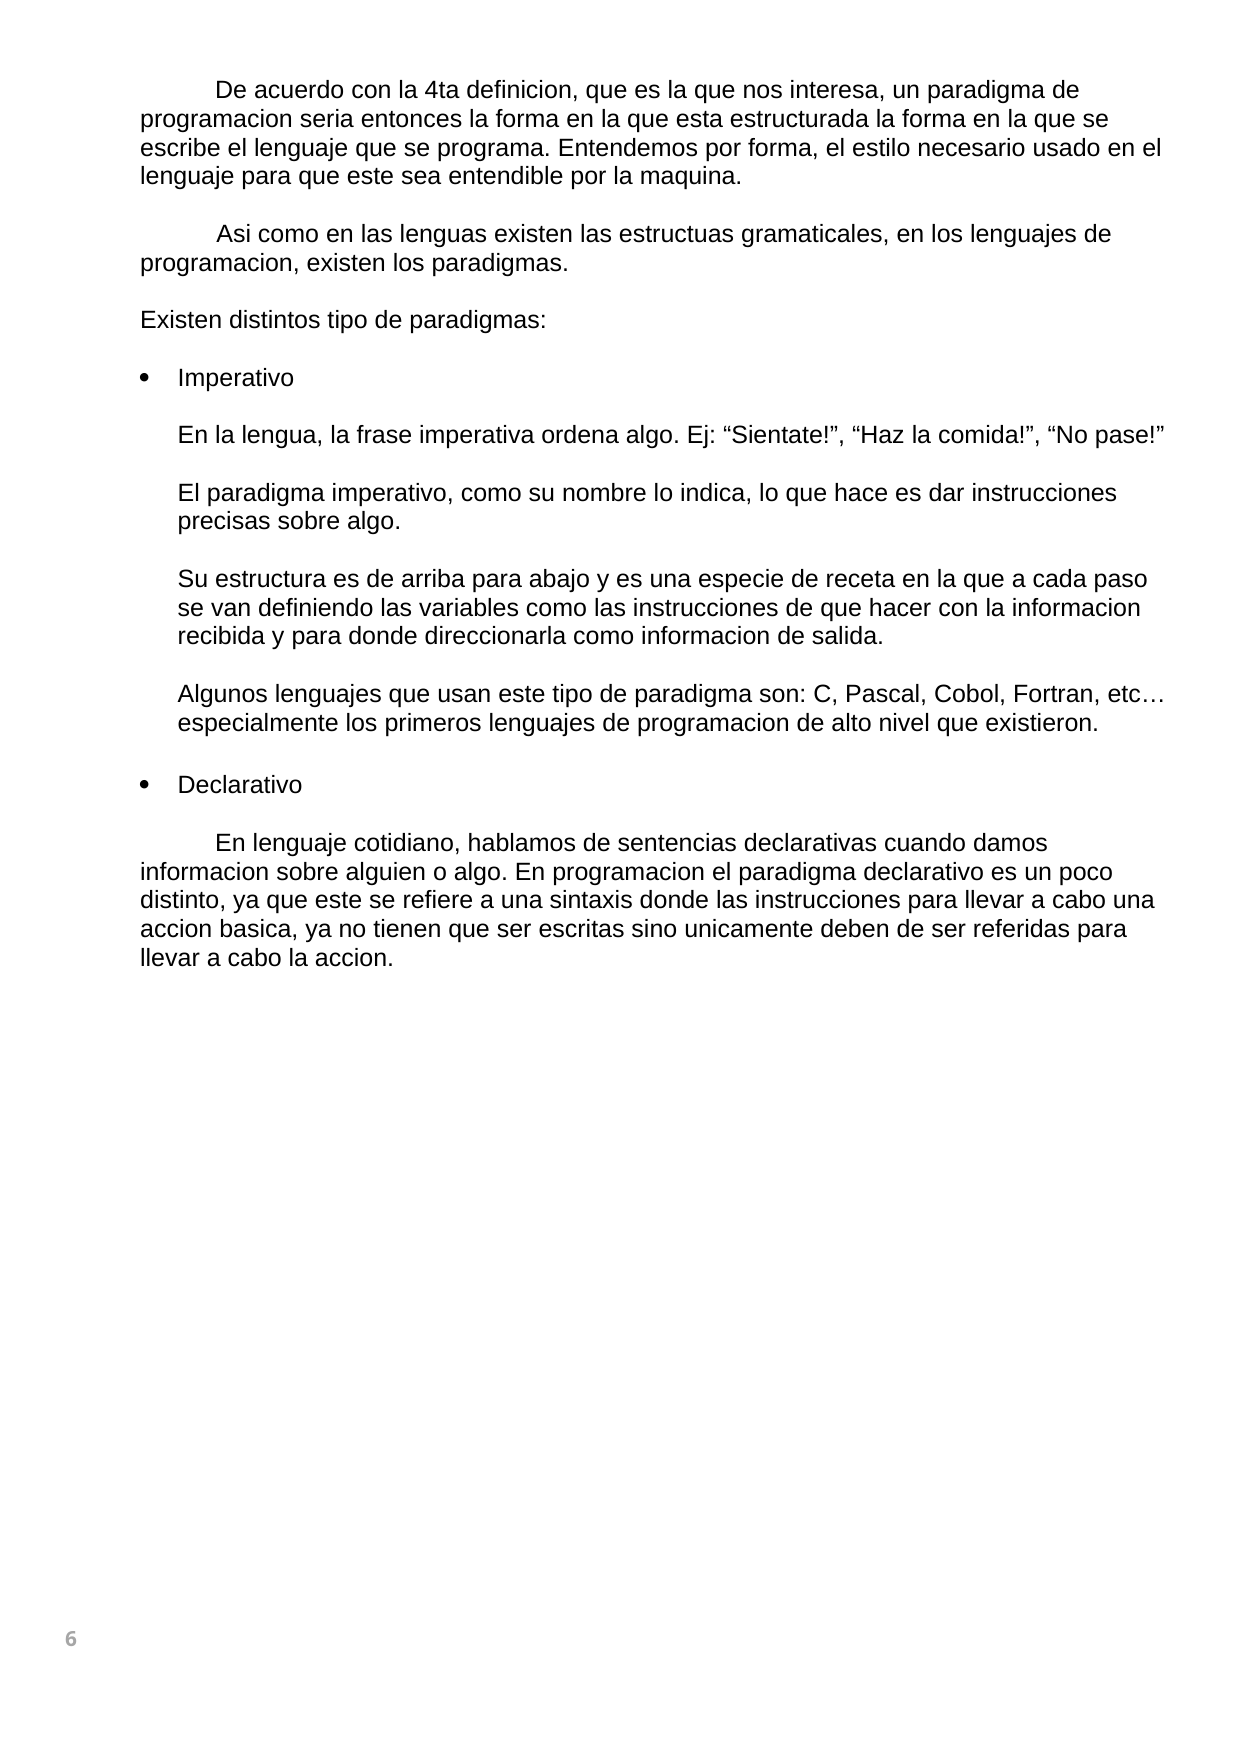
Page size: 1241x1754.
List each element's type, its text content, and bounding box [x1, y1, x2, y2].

list Imperativo [140, 362, 1175, 391]
list En la lengua, la frase imperativa ordena algo. Ej: “Sientate!”, “Haz la comida!”, “No pase!” [177, 420, 1175, 449]
text De acuerdo con la 4ta definicion, que es la que nos interesa, un paradigma de programacion seria entonces la forma en la que esta estructurada la forma en la que se escribe el lenguaje que se programa. Entendemos por forma, el estilo necesario usado en el lenguaje para que este sea entendible por la maquina. Asi como en las lenguas existen las estructuas gramaticales, en los lenguajes de programacion, existen los paradigmas. Existen distintos tipo de paradigmas: [140, 75, 1175, 334]
list El paradigma imperativo, como su nombre lo indica, lo que hace es dar instrucciones precisas sobre algo. [177, 478, 1175, 535]
list Su estructura es de arriba para abajo y es una especie de receta en la que a cada paso se van definiendo las variables como las instrucciones de que hacer con la informacion recibida y para donde direccionarla como informacion de salida. Algunos lenguajes que usan este tipo de paradigma son: C, Pascal, Cobol, Fortran, etc… especialmente los primeros lenguajes de programacion de alto nivel que existieron. [177, 564, 1175, 770]
text En lenguaje cotidiano, hablamos de sentencias declarativas cuando damos informacion sobre alguien o algo. En programacion el paradigma declarativo es un poco distinto, ya que este se refiere a una sintaxis donde las instrucciones para llevar a cabo una accion basica, ya no tienen que ser escritas sino unicamente deben de ser referidas para llevar a cabo la accion. [140, 828, 1175, 972]
list Declarativo [140, 770, 1175, 799]
